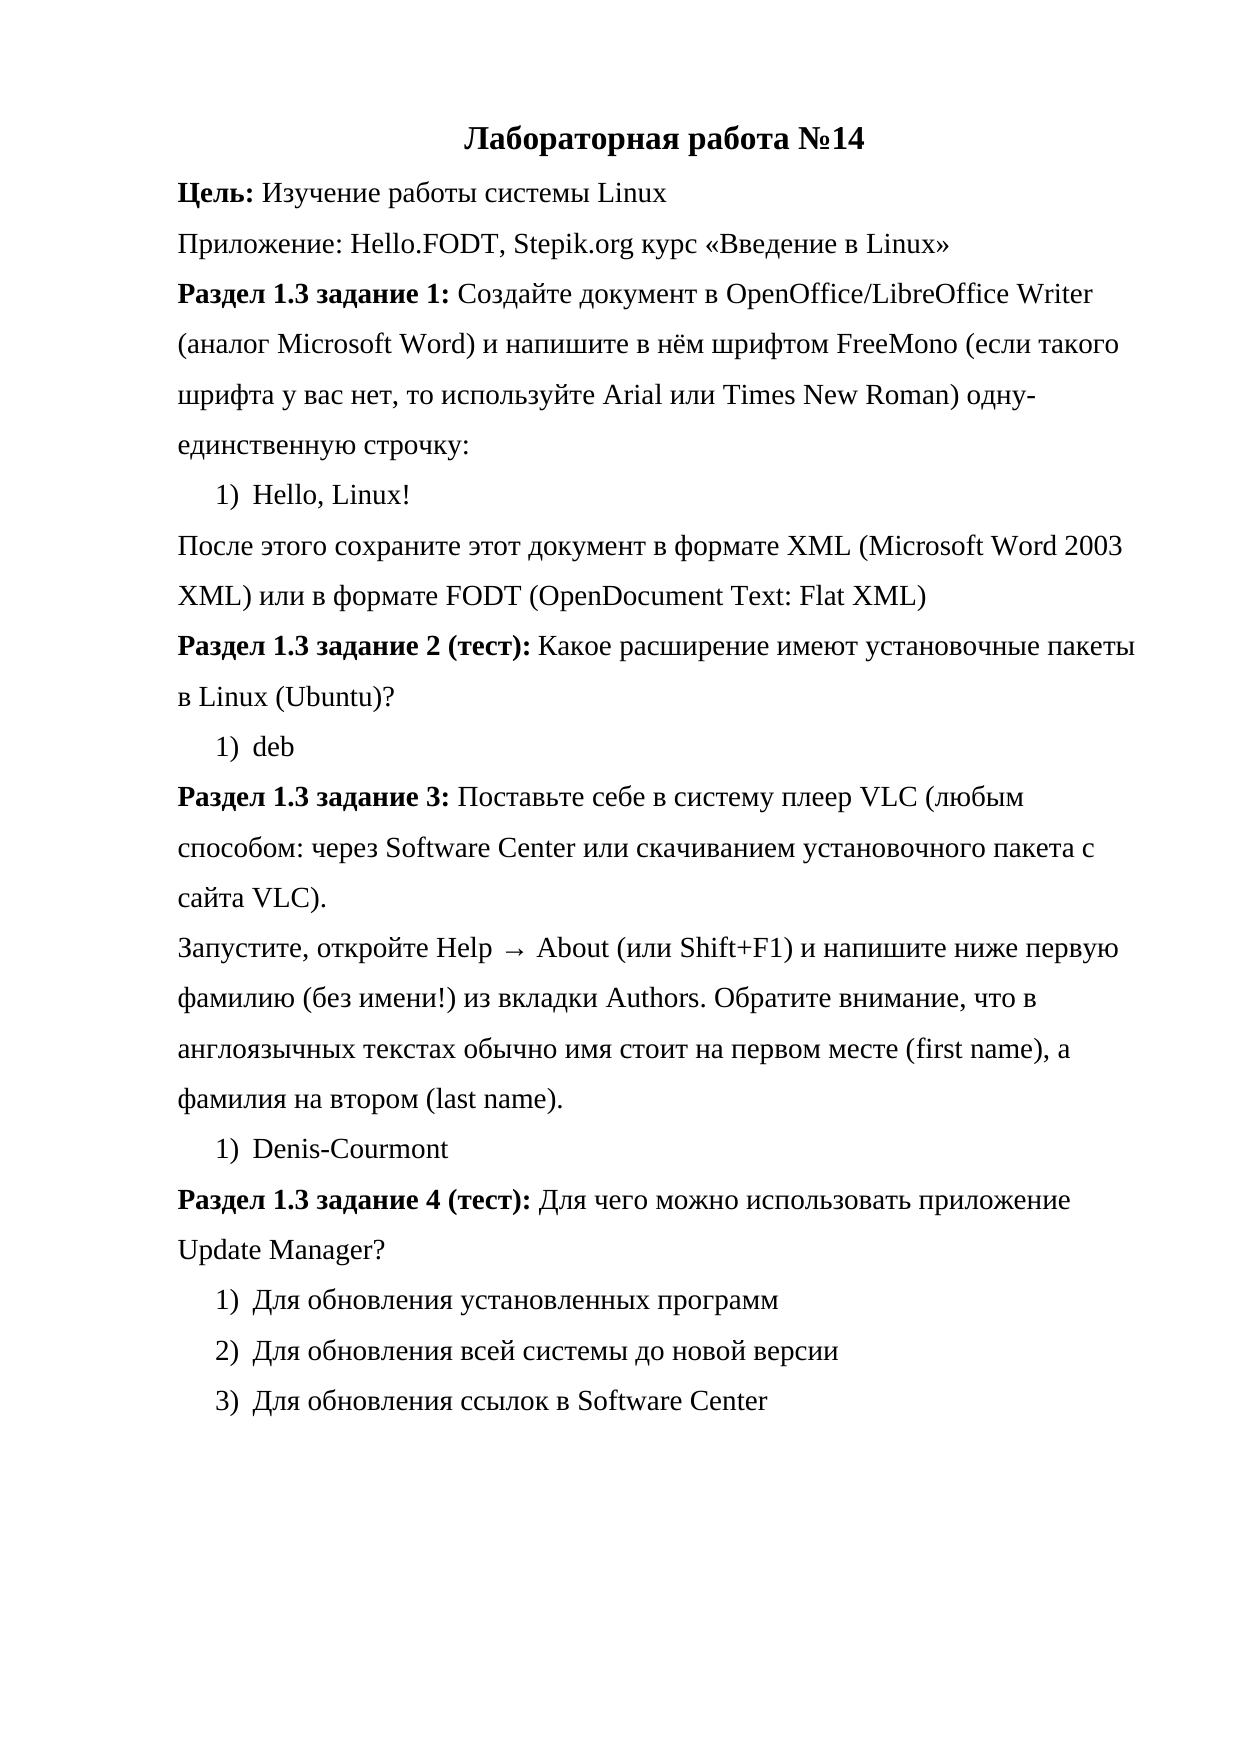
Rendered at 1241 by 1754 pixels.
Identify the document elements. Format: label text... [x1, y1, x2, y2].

text Раздел 1.3 задание 4 (тест): Для чего можно использовать приложение Update Manager? [177, 1182, 1152, 1266]
text Раздел 1.3 задание 1: Создайте документ в OpenOffice/LibreOffice Writer (аналог Microsoft Word) и напишите в нём шрифтом FreeMono (если такого шрифта у вас нет, то используйте Arial или Times New Roman) одну-единственную строчку: [177, 276, 1152, 461]
text Раздел 1.3 задание 2 (тест): Какое расширение имеют установочные пакеты в Linux (Ubuntu)? [177, 628, 1152, 712]
text После этого сохраните этот документ в формате XML (Microsoft Word 2003 XML) или в формате FODT (OpenDocument Text: Flat XML) [177, 528, 1152, 612]
list Для обновления всей системы до новой версии [215, 1333, 1152, 1366]
text Запустите, откройте Help → About (или Shift+F1) и напишите ниже первую фамилию (без имени!) из вкладки Authors. Обратите внимание, что в англоязычных текстах обычно имя стоит на первом месте (first name), а фамилия на втором (last name). [177, 930, 1152, 1115]
text Приложение: Hello.FODT, Stepik.org курс «Введение в Linux» [177, 226, 1152, 259]
list deb [215, 729, 1152, 763]
list Hello, Linux! [215, 477, 1152, 511]
text Раздел 1.3 задание 3: Поставьте себе в систему плеер VLC (любым способом: через Software Center или скачиванием установочного пакета с сайта VLC). [177, 779, 1152, 913]
text Цель: Изучение работы системы Linux [177, 176, 1152, 209]
subtitle Лабораторная работа №14 [177, 118, 1152, 156]
list Для обновления установленных программ [215, 1282, 1152, 1316]
list Denis-Courmont [215, 1132, 1152, 1165]
list Для обновления ссылок в Software Center [215, 1383, 1152, 1417]
